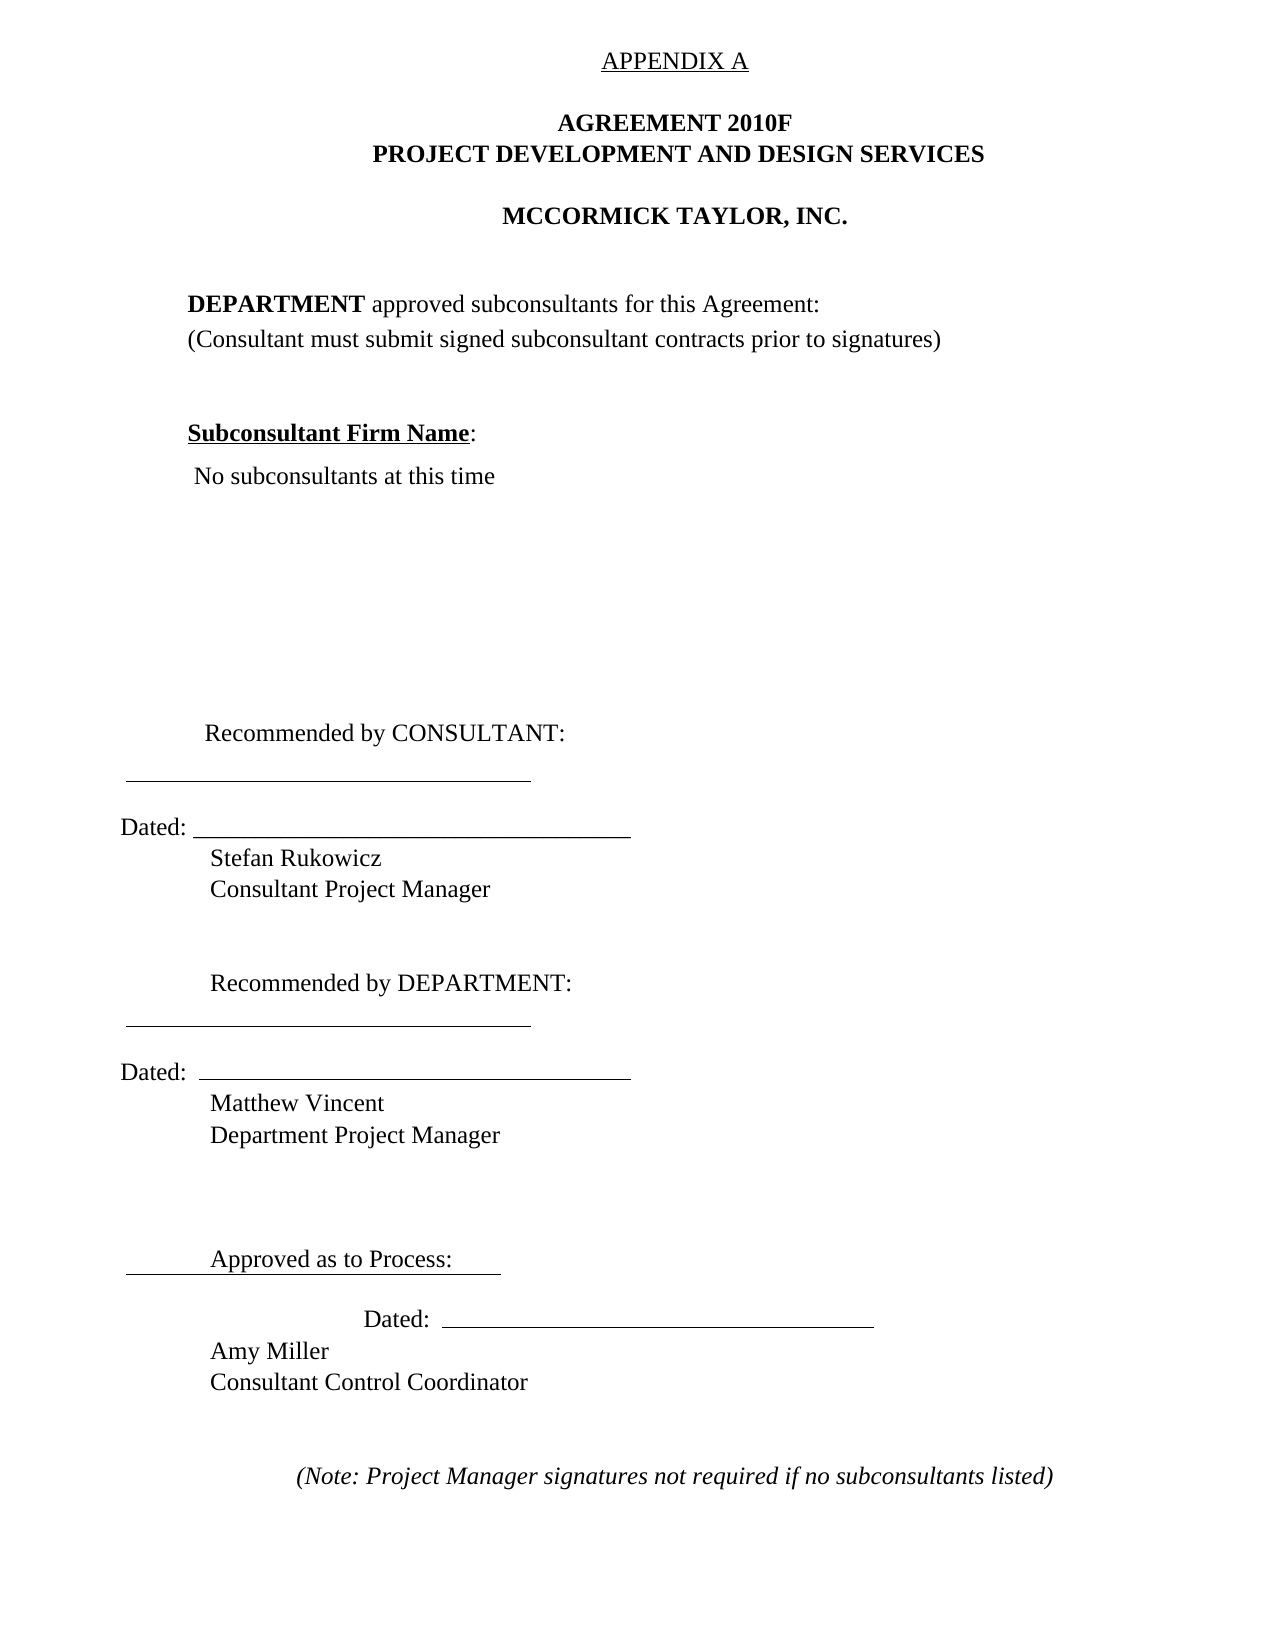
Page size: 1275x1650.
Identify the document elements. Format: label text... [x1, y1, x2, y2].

text Amy Miller [210, 1336, 1194, 1365]
text Matthew Vincent [210, 1088, 1194, 1117]
text Recommended by DEPARTMENT: [210, 968, 698, 1026]
text Dated: [120, 1026, 1194, 1086]
text Consultant Project Manager [210, 874, 1194, 903]
text (Note: Project Manager signatures not required if no subconsultants listed) [296, 1461, 1194, 1489]
text (Consultant must submit signed subconsultant contracts prior to signatures) [187, 324, 1194, 353]
text PROJECT DEVELOPMENT AND DESIGN SERVICES [372, 139, 1194, 168]
text DEPARTMENT approved subconsultants for this Agreement: [187, 289, 1194, 318]
text MCCORMICK TAYLOR, INC. [157, 201, 1193, 230]
text Department Project Manager [210, 1120, 1194, 1148]
text Dated: [120, 1273, 1194, 1333]
text APPENDIX A [156, 46, 1194, 75]
subtitle AGREEMENT 2010F [157, 108, 1193, 137]
text Dated: ___________________________________ [120, 781, 1194, 840]
text Consultant Control Coordinator [210, 1367, 1194, 1396]
text Subconsultant Firm Name: [187, 418, 1194, 446]
text No subconsultants at this time [187, 461, 1194, 490]
text Approved as to Process: [210, 1244, 698, 1273]
text Stefan Rukowicz [210, 843, 1194, 872]
text Recommended by CONSULTANT: [120, 718, 1194, 747]
